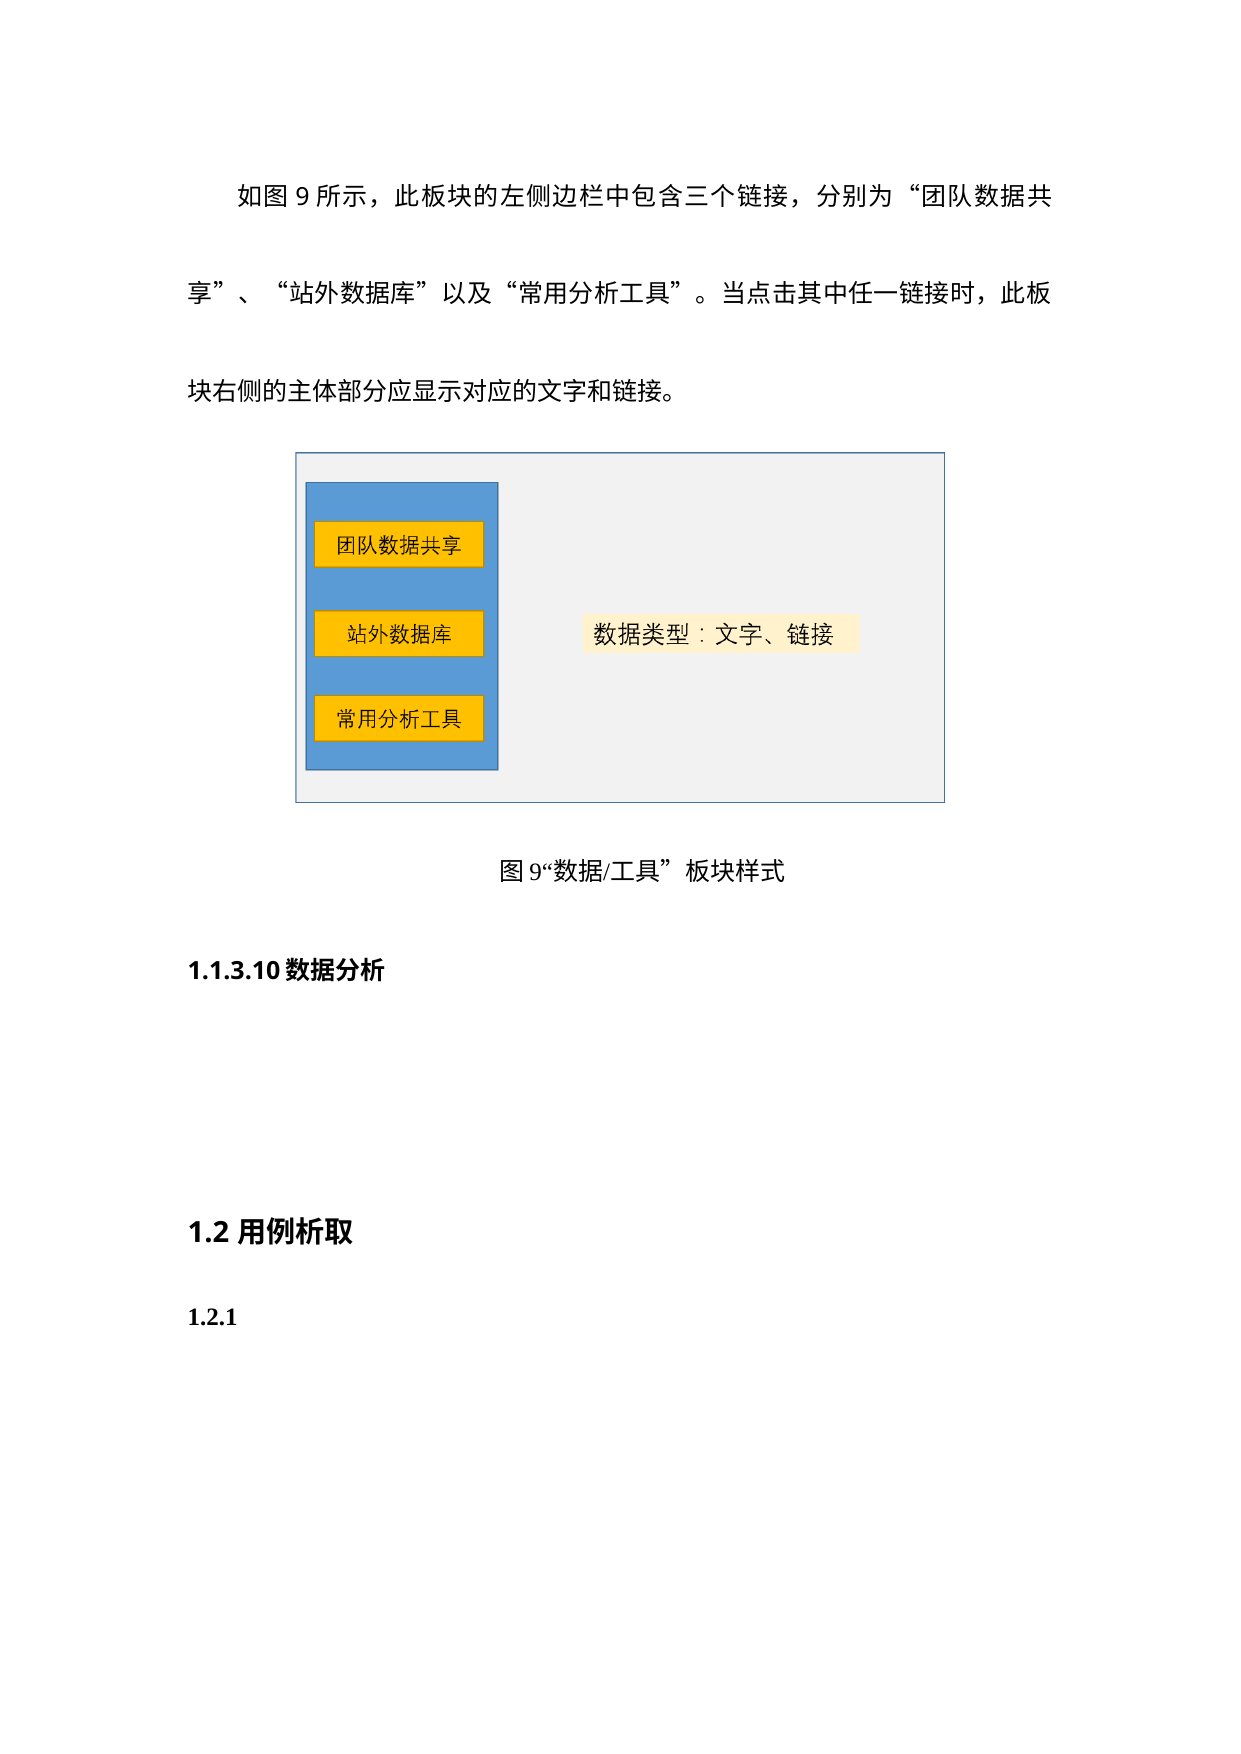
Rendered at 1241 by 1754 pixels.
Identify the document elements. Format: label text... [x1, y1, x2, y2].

picture [295, 452, 945, 803]
text 图9“数据/工具”板块样式 [187, 837, 1053, 902]
subtitle 1.2.1 [187, 1300, 1053, 1332]
subtitle 1.1.3.10数据分析 [187, 936, 1053, 1001]
text 如图9所示，此板块的左侧边栏中包含三个链接，分别为“团队数据共享”、“站外数据库”以及“常用分析工具”。当点击其中任一链接时，此板块右侧的主体部分应显示对应的文字和链接。 [187, 162, 1053, 422]
subtitle 1.2 用例析取 [187, 1198, 1053, 1263]
